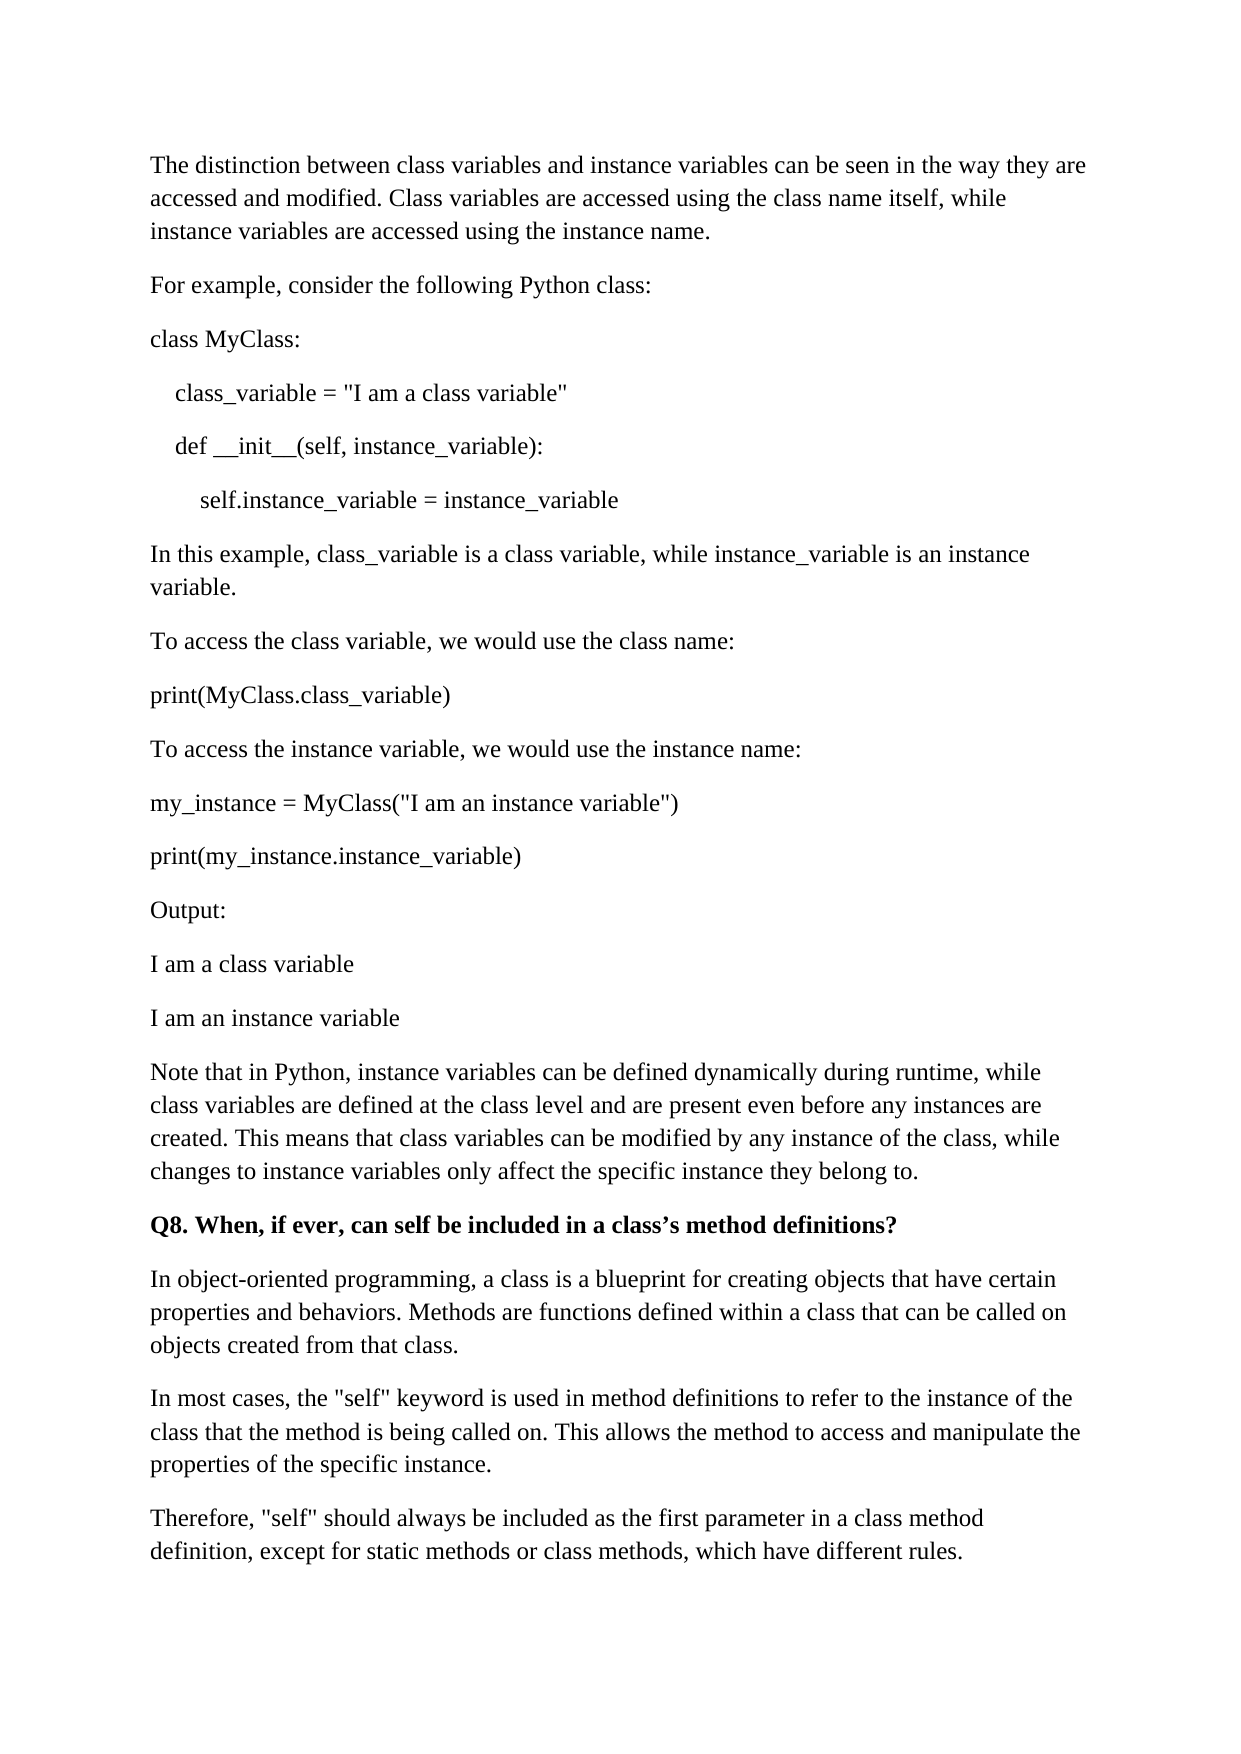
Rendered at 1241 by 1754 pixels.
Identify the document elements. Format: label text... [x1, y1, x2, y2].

text Therefore, "self" should always be included as the first parameter in a class method definition, except for static methods or class methods, which have different rules. [150, 1503, 1090, 1565]
text class MyClass: [150, 324, 1090, 352]
text Output: [150, 895, 1090, 924]
text class_variable = "I am a class variable" [150, 378, 1090, 406]
text I am an instance variable [150, 1003, 1090, 1032]
text To access the class variable, we would use the class name: [150, 626, 1090, 655]
text I am a class variable [150, 949, 1090, 978]
text In most cases, the "self" keyword is used in method definitions to refer to the instance of the class that the method is being called on. This allows the method to access and manipulate the properties of the specific instance. [150, 1383, 1090, 1478]
text print(MyClass.class_variable) [150, 680, 1090, 709]
text def __init__(self, instance_variable): [150, 431, 1090, 460]
text Q8. When, if ever, can self be included in a class’s method definitions? [150, 1210, 1090, 1238]
text The distinction between class variables and instance variables can be seen in the way they are accessed and modified. Class variables are accessed using the class name itself, while instance variables are accessed using the instance name. [150, 150, 1090, 245]
text For example, consider the following Python class: [150, 270, 1090, 299]
text To access the instance variable, we would use the instance name: [150, 734, 1090, 762]
text my_instance = MyClass("I am an instance variable") [150, 788, 1090, 816]
text In this example, class_variable is a class variable, while instance_variable is an instance variable. [150, 539, 1090, 601]
text print(my_instance.instance_variable) [150, 841, 1090, 870]
text self.instance_variable = instance_variable [150, 485, 1090, 514]
text Note that in Python, instance variables can be defined dynamically during runtime, while class variables are defined at the class level and are present even before any instances are created. This means that class variables can be modified by any instance of the class, while changes to instance variables only affect the specific instance they belong to. [150, 1057, 1090, 1185]
text In object-oriented programming, a class is a blueprint for creating objects that have certain properties and behaviors. Methods are functions defined within a class that can be called on objects created from that class. [150, 1264, 1090, 1358]
